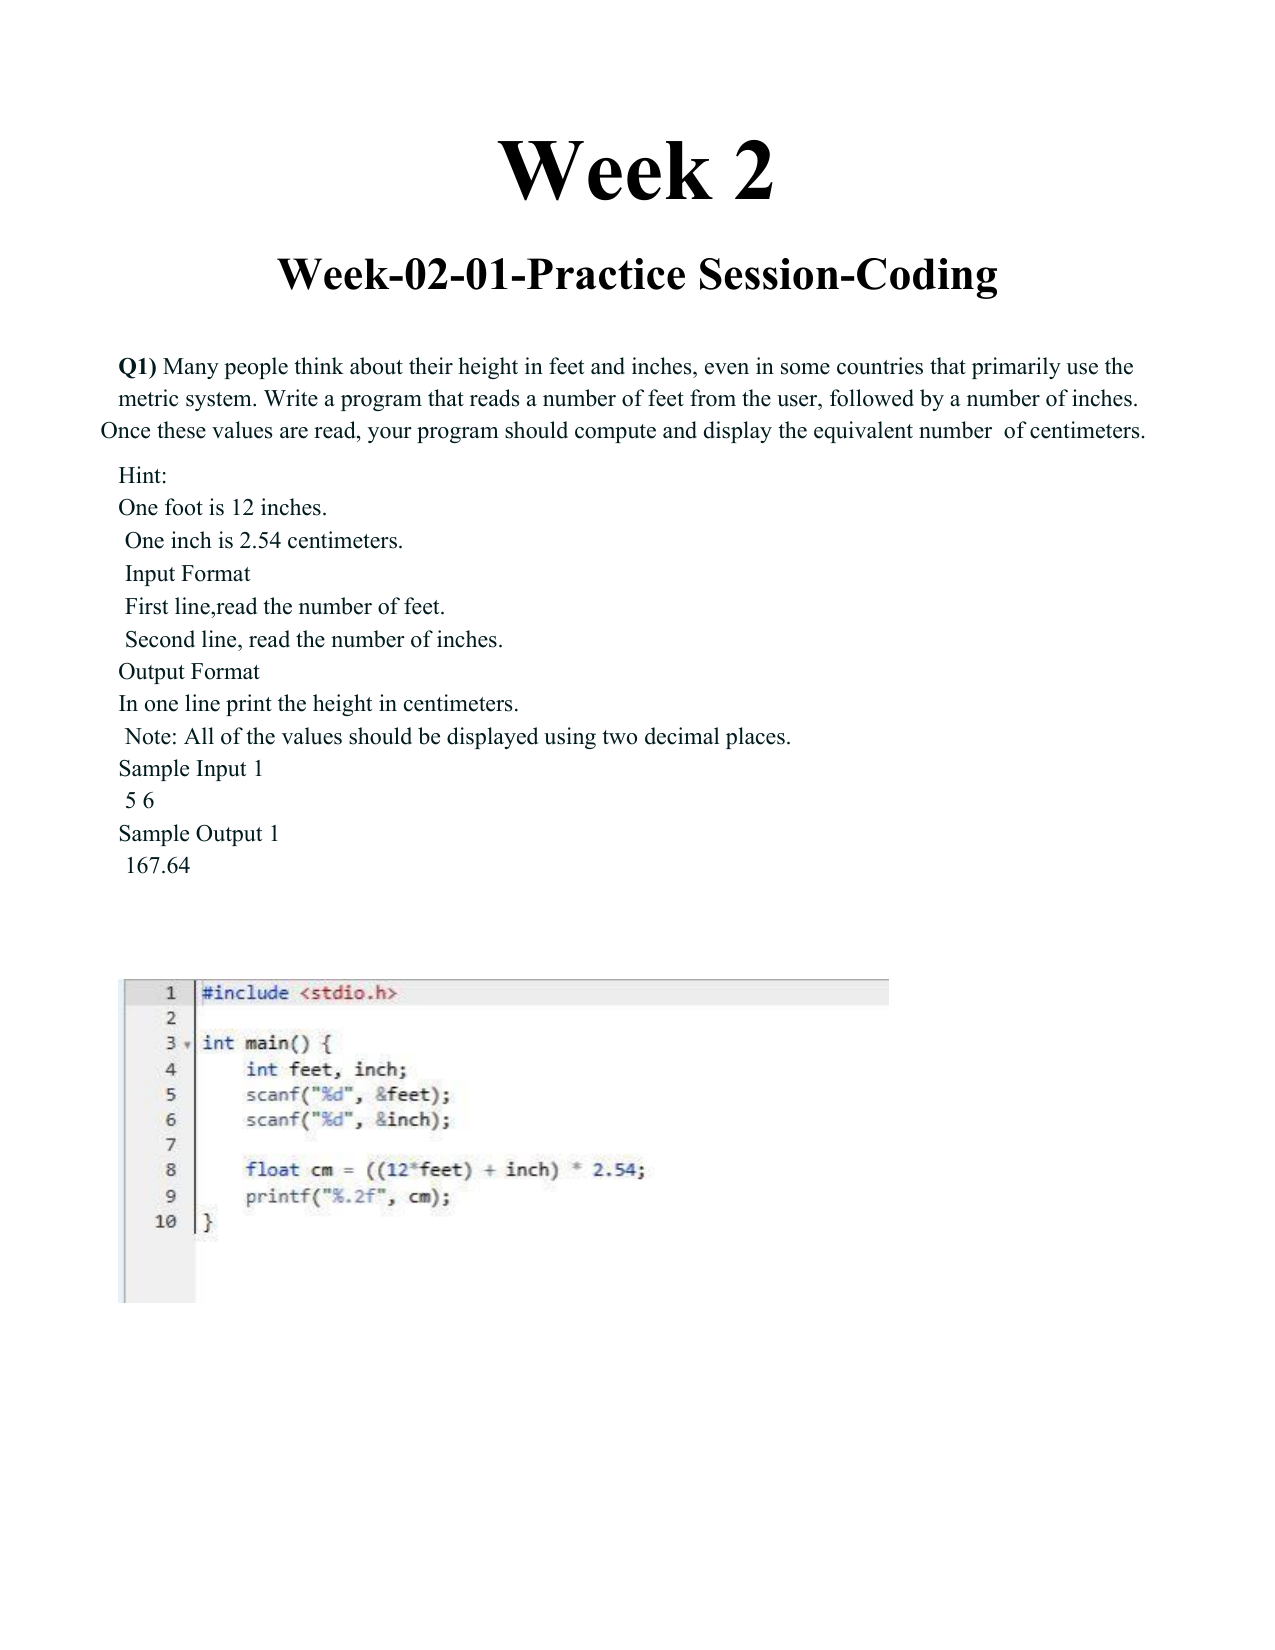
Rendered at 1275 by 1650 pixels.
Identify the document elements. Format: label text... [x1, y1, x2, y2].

list In one line print the height in centimeters. [118, 690, 586, 717]
list One foot is 12 inches. [118, 494, 375, 521]
list First line,read the number of feet. [124, 593, 503, 620]
list Q1) Many people think about their height in feet and inches, even in some countries that primarily use the [118, 353, 1263, 380]
list Output Format [118, 658, 299, 685]
list Hint: [118, 463, 198, 489]
list 5 6 [124, 787, 184, 814]
list Second line, read the number of inches. [124, 626, 567, 653]
list metric system. Write a program that reads a number of feet from the user, followed by a number of inches. [118, 385, 1267, 411]
list Week-02-01-Practice Session-Coding [277, 249, 1121, 300]
picture [118, 979, 889, 1303]
list Input Format [124, 560, 288, 587]
list Sample Input 1 [118, 755, 305, 781]
list Once these values are read, your program should compute and display the equivalent number of centimeters. [100, 417, 1275, 444]
list Sample Output 1 [118, 820, 323, 846]
list Note: All of the values should be displayed using two decimal places. [124, 723, 885, 749]
list Week 2 [498, 122, 902, 218]
list One inch is 2.54 centimeters. [124, 527, 458, 554]
list 167.64 [124, 852, 223, 879]
